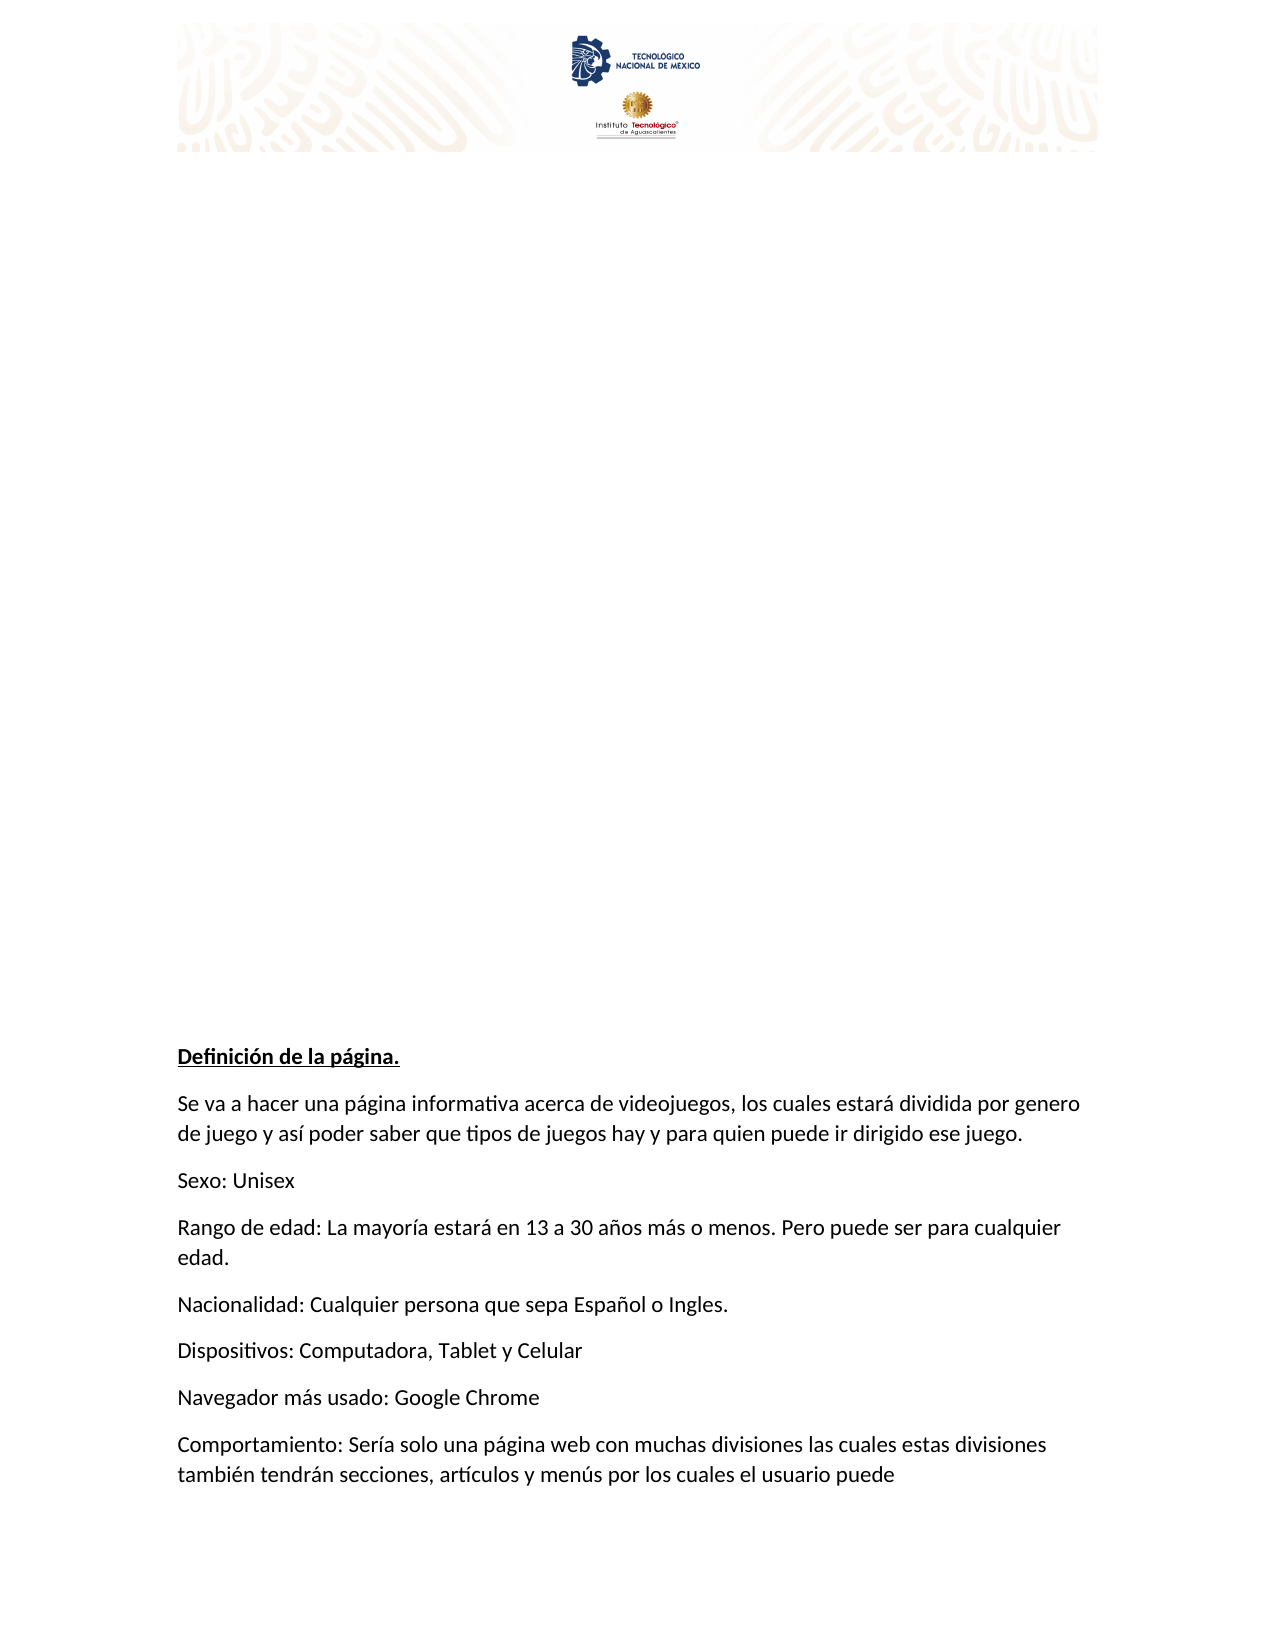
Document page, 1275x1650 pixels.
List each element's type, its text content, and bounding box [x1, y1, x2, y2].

text Dispositivos: Computadora, Tablet y Celular [177, 1337, 1098, 1365]
text Sexo: Unisex [177, 1166, 1098, 1194]
text Comportamiento: Sería solo una página web con muchas divisiones las cuales estas divisiones también tendrán secciones, artículos y menús por los cuales el usuario puede [177, 1430, 1098, 1489]
text Nacionalidad: Cualquier persona que sepa Español o Ingles. [177, 1290, 1098, 1318]
text Navegador más usado: Google Chrome [177, 1383, 1098, 1412]
text Rango de edad: La mayoría estará en 13 a 30 años más o menos. Pero puede ser para cualquier edad. [177, 1213, 1098, 1271]
text Se va a hacer una página informativa acerca de videojuegos, los cuales estará dividida por genero de juego y así poder saber que tipos de juegos hay y para quien puede ir dirigido ese juego. [177, 1089, 1098, 1147]
text Definición de la página. [177, 1042, 1098, 1070]
picture [177, 23, 1098, 152]
